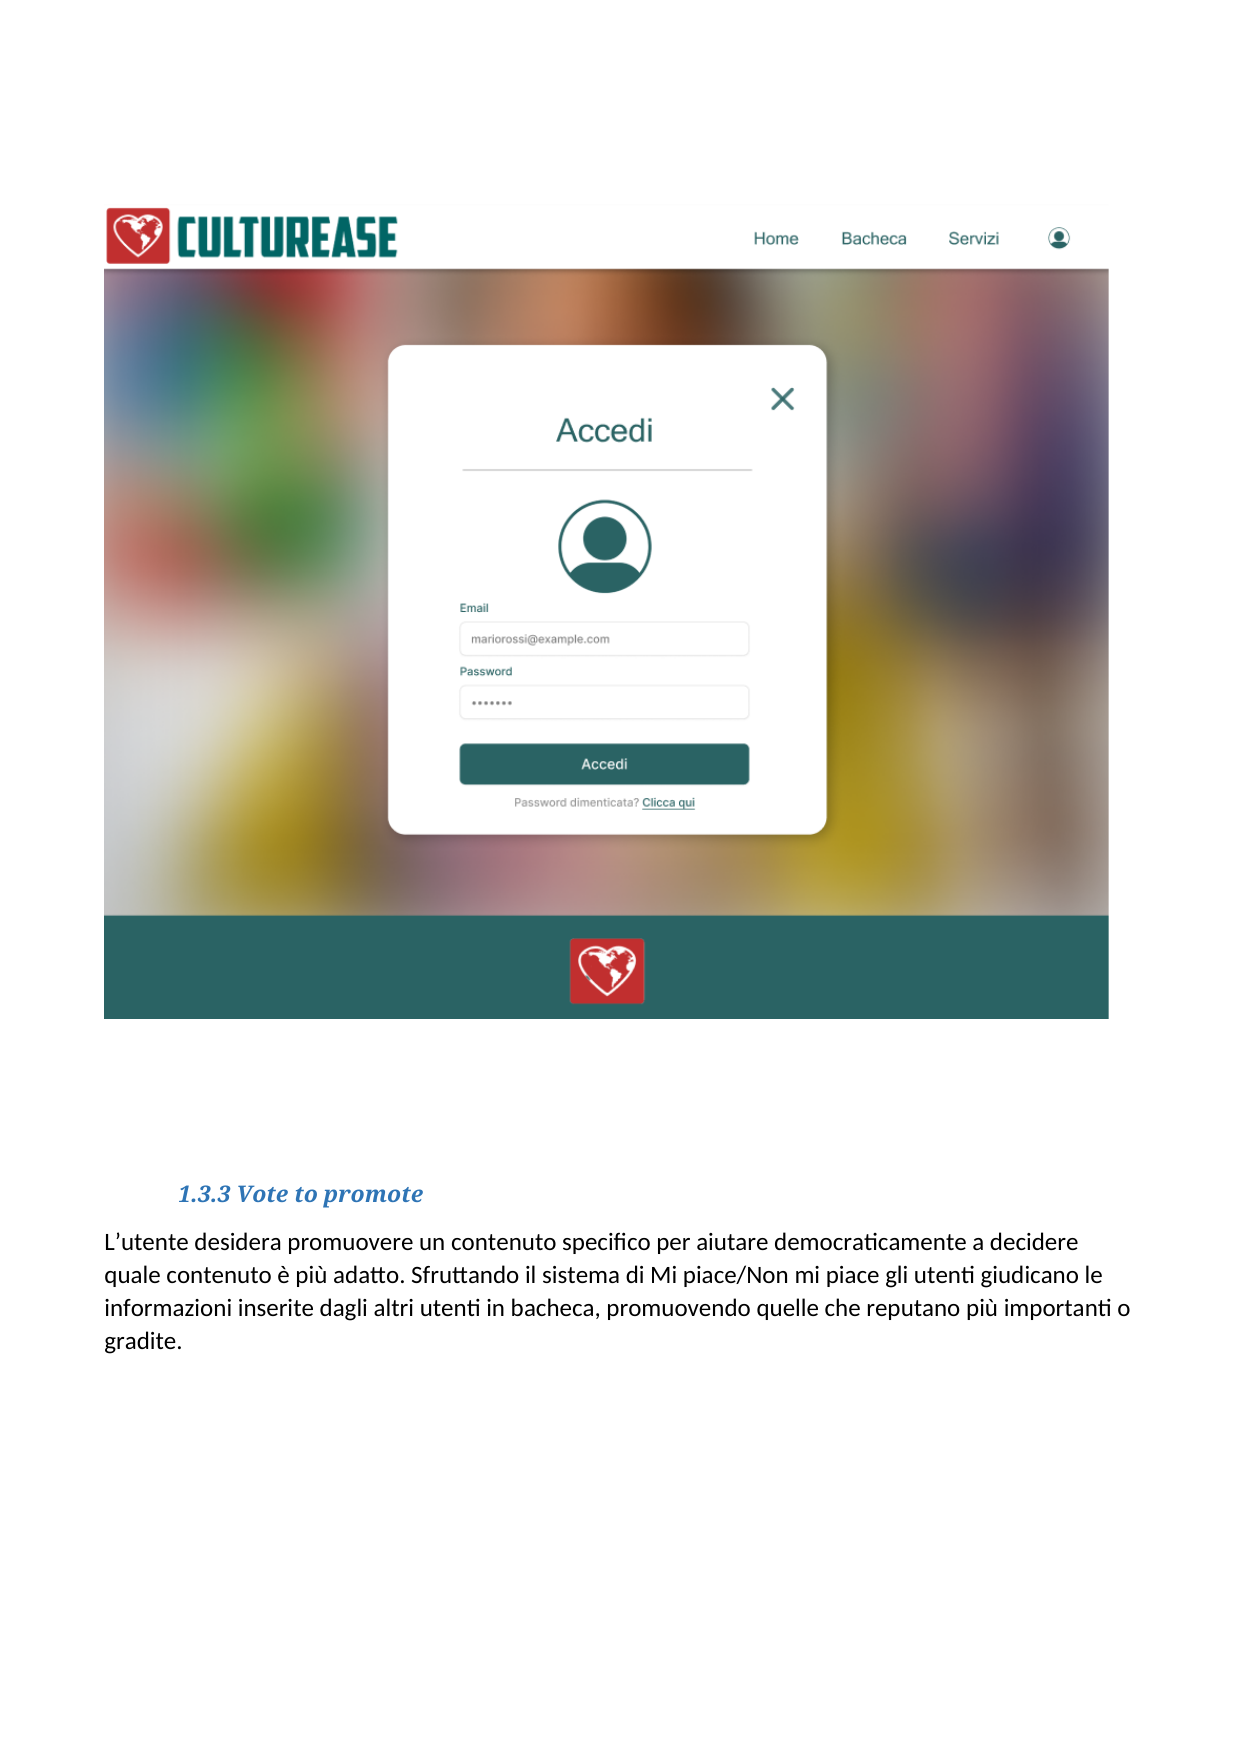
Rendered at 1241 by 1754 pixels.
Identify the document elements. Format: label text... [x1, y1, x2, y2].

subtitle 1.3.3 Vote to promote [178, 1178, 1138, 1209]
picture [104, 204, 1109, 1019]
text L’utente desidera promuovere un contenuto specifico per aiutare democraticamente a decidere quale contenuto è più adatto. Sfruttando il sistema di Mi piace/Non mi piace gli utenti giudicano le informazioni inserite dagli altri utenti in bacheca, promuovendo quelle che reputano più importanti o gradite. [104, 1226, 1138, 1355]
